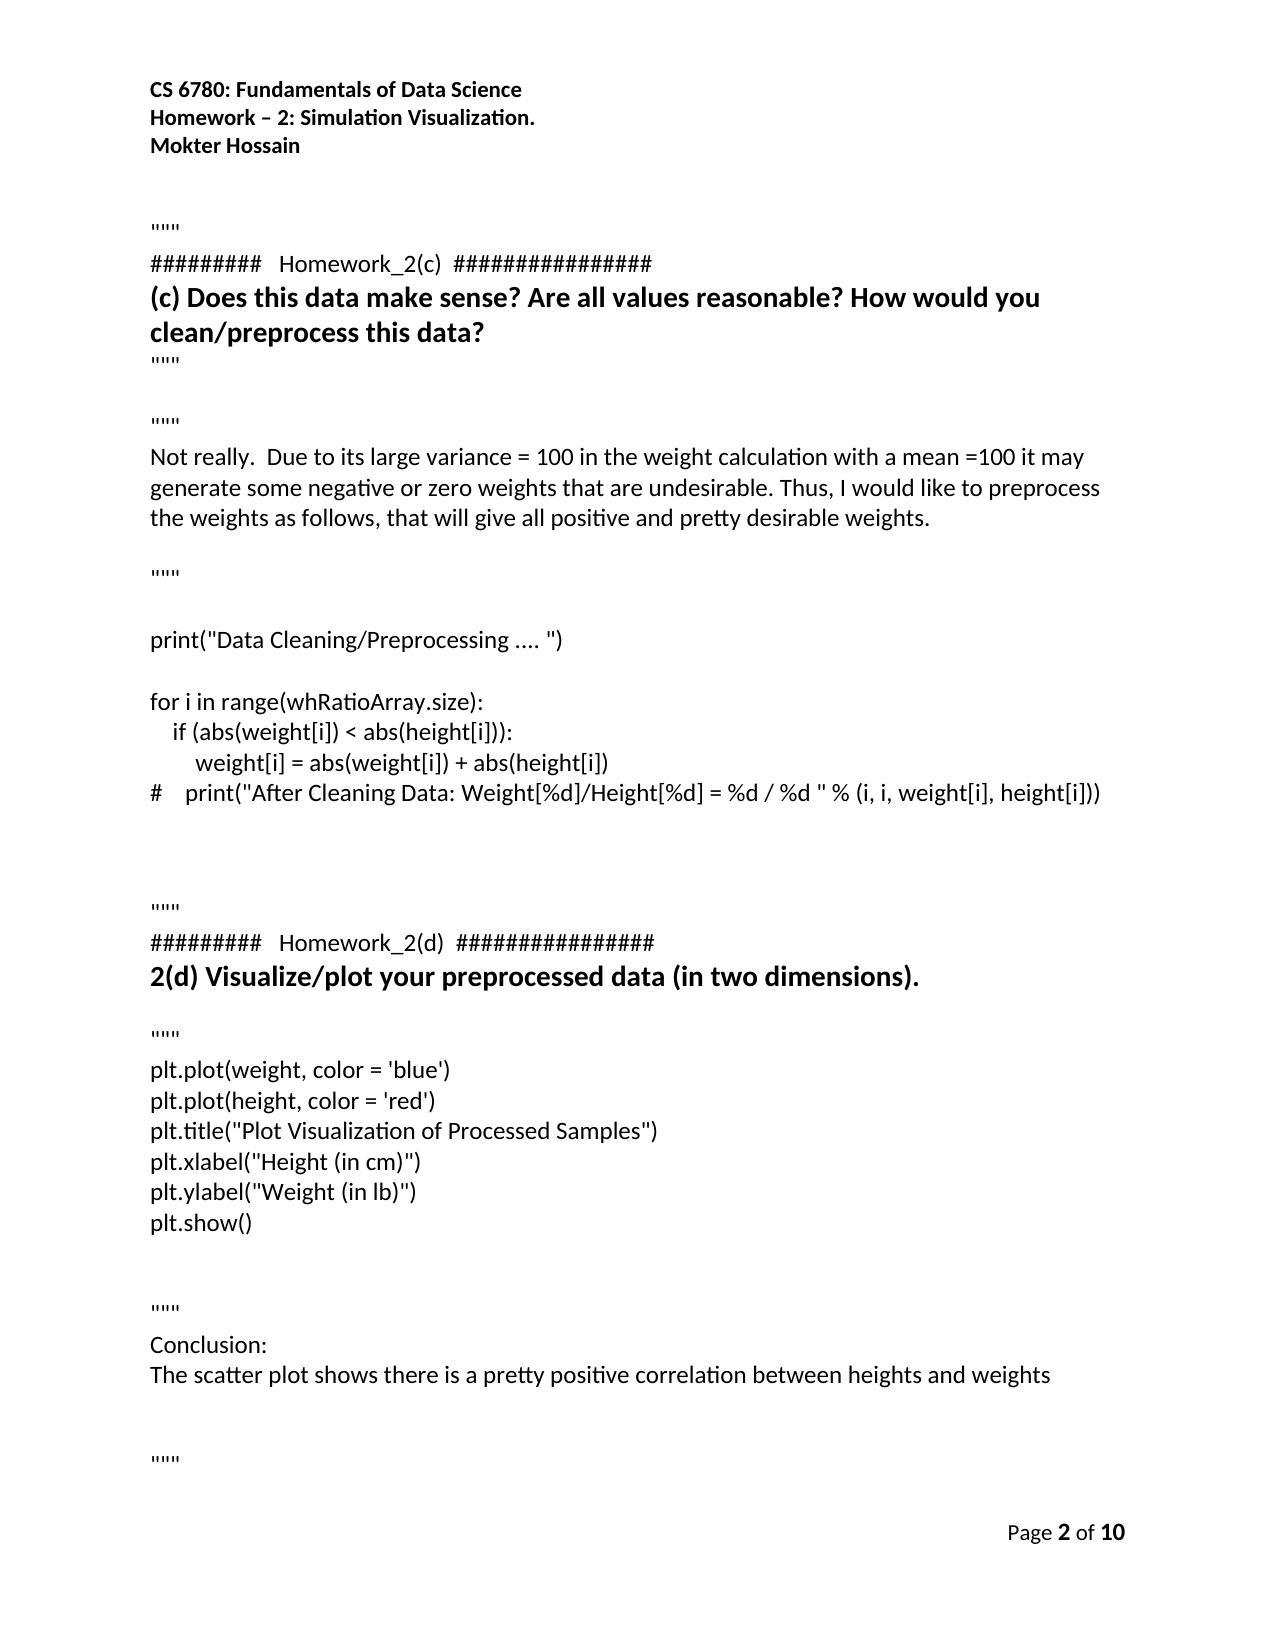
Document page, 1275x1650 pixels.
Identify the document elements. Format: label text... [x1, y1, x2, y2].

text weight[i] = abs(weight[i]) + abs(height[i]) [150, 747, 1125, 777]
text ######### Homework_2(d) ################ [150, 927, 1125, 958]
text """ [150, 1299, 1125, 1329]
text """ [150, 1024, 1125, 1054]
text plt.ylabel("Weight (in lb)") [150, 1177, 1125, 1207]
text Not really. Due to its large variance = 100 in the weight calculation with a mean =100 it may generate some negative or zero weights that are undesirable. Thus, I would like to preprocess the weights as follows, that will give all positive and pretty desirable weights. [150, 441, 1125, 533]
text (c) Does this data make sense? Are all values reasonable? How would you clean/preprocess this data? [150, 279, 1125, 350]
text The scatter plot shows there is a pretty positive correlation between heights and weights [150, 1360, 1125, 1390]
text """ [150, 563, 1125, 594]
text ######### Homework_2(c) ################ [150, 248, 1125, 279]
text plt.xlabel("Height (in cm)") [150, 1146, 1125, 1177]
text for i in range(whRatioArray.size): [150, 686, 1125, 716]
text plt.show() [150, 1207, 1125, 1238]
text """ [150, 350, 1125, 380]
text if (abs(weight[i]) < abs(height[i])): [150, 716, 1125, 747]
text 2(d) Visualize/plot your preprocessed data (in two dimensions). [150, 958, 1125, 993]
text """ [150, 897, 1125, 927]
text plt.plot(height, color = 'red') [150, 1085, 1125, 1116]
text """ [150, 1449, 1125, 1479]
text Conclusion: [150, 1329, 1125, 1360]
text # print("After Cleaning Data: Weight[%d]/Height[%d] = %d / %d " % (i, i, weight[i], height[i])) [150, 777, 1125, 808]
text """ [150, 411, 1125, 441]
text plt.plot(weight, color = 'blue') [150, 1054, 1125, 1085]
text """ [150, 218, 1125, 248]
text print("Data Cleaning/Preprocessing .... ") [150, 624, 1125, 655]
text plt.title("Plot Visualization of Processed Samples") [150, 1116, 1125, 1146]
